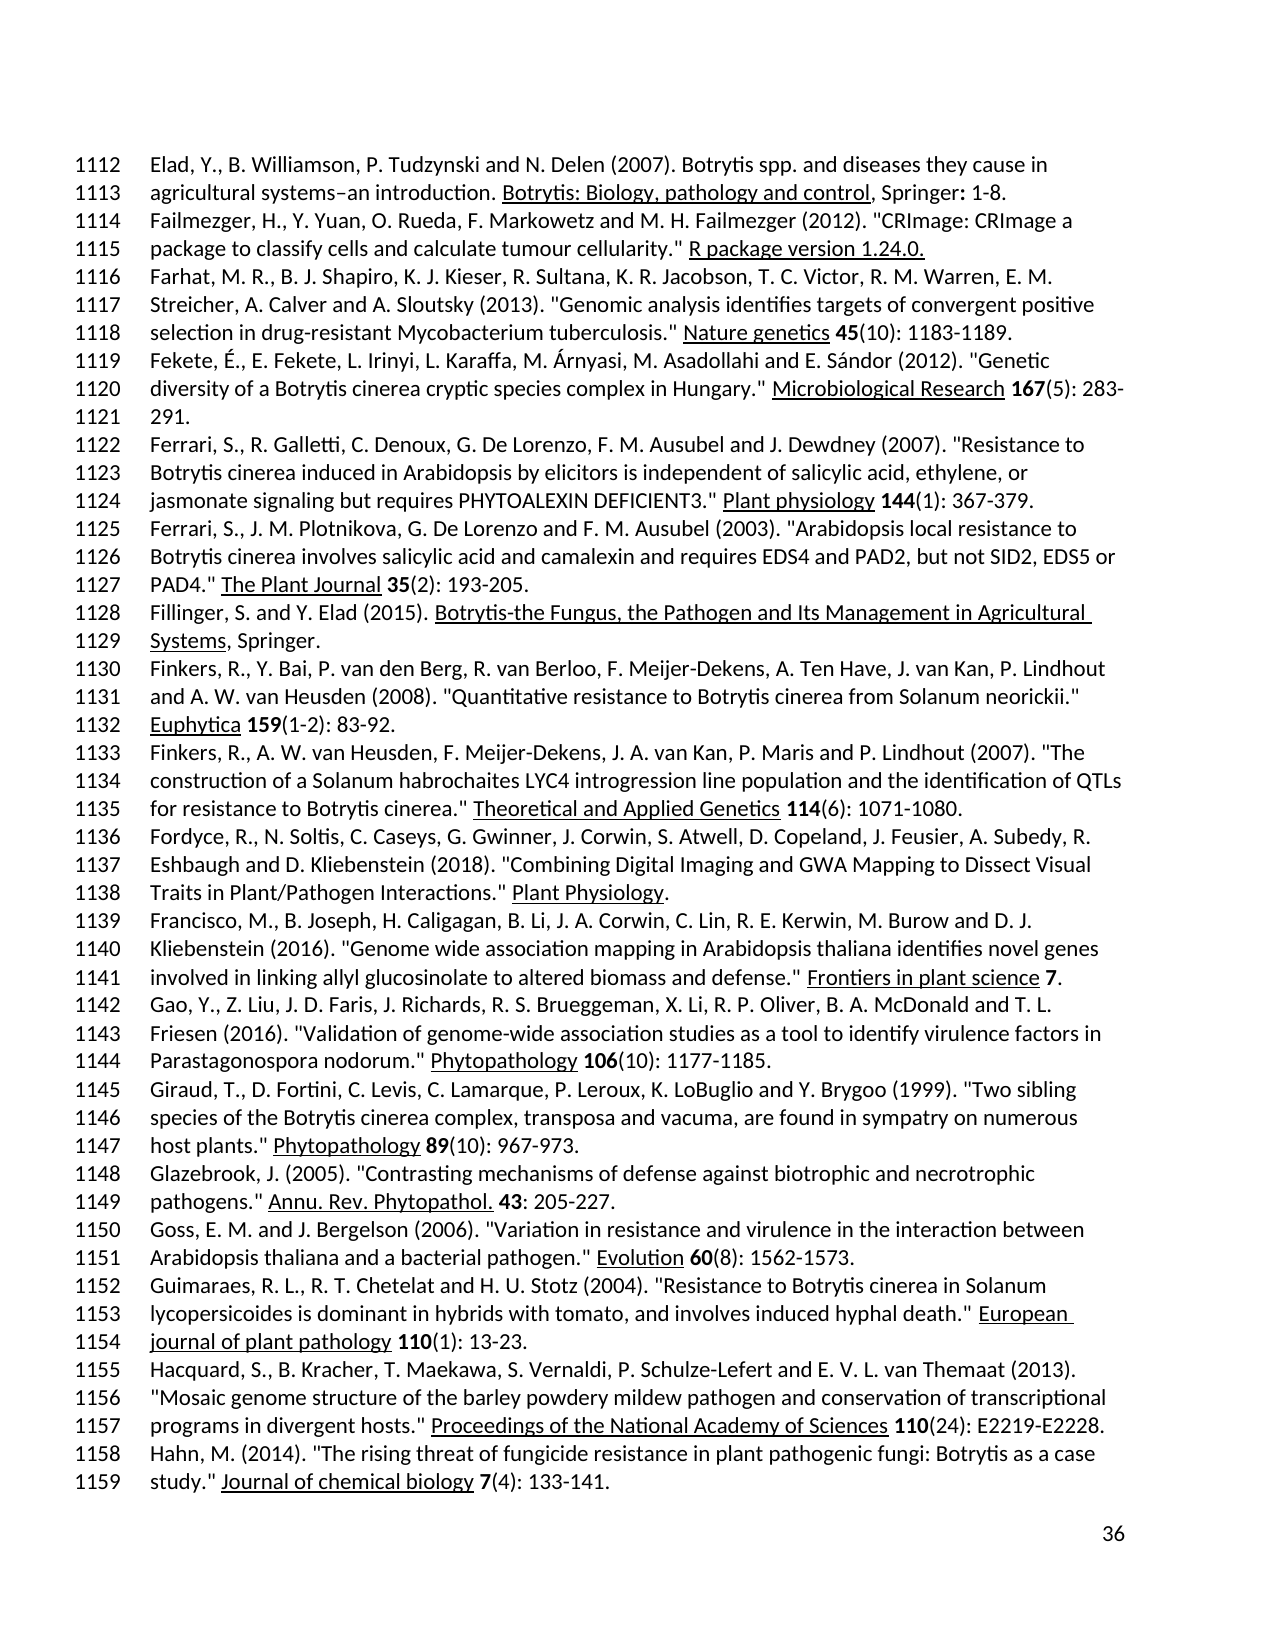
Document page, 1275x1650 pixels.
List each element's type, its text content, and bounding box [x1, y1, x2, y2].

text Ferrari, S., J. M. Plotnikova, G. De Lorenzo and F. M. Ausubel (2003). "Arabidopsis local resistance to Botrytis cinerea involves salicylic acid and camalexin and requires EDS4 and PAD2, but not SID2, EDS5 or PAD4." The Plant Journal 35(2): 193-205. [150, 514, 1125, 598]
text Hahn, M. (2014). "The rising threat of fungicide resistance in plant pathogenic fungi: Botrytis as a case study." Journal of chemical biology 7(4): 133-141. [150, 1439, 1125, 1495]
text Elad, Y., B. Williamson, P. Tudzynski and N. Delen (2007). Botrytis spp. and diseases they cause in agricultural systems–an introduction. Botrytis: Biology, pathology and control, Springer: 1-8. [150, 150, 1125, 206]
text Francisco, M., B. Joseph, H. Caligagan, B. Li, J. A. Corwin, C. Lin, R. E. Kerwin, M. Burow and D. J. Kliebenstein (2016). "Genome wide association mapping in Arabidopsis thaliana identifies novel genes involved in linking allyl glucosinolate to altered biomass and defense." Frontiers in plant science 7. [150, 907, 1125, 991]
text Goss, E. M. and J. Bergelson (2006). "Variation in resistance and virulence in the interaction between Arabidopsis thaliana and a bacterial pathogen." Evolution 60(8): 1562-1573. [150, 1215, 1125, 1271]
text Ferrari, S., R. Galletti, C. Denoux, G. De Lorenzo, F. M. Ausubel and J. Dewdney (2007). "Resistance to Botrytis cinerea induced in Arabidopsis by elicitors is independent of salicylic acid, ethylene, or jasmonate signaling but requires PHYTOALEXIN DEFICIENT3." Plant physiology 144(1): 367-379. [150, 430, 1125, 514]
text Finkers, R., A. W. van Heusden, F. Meijer-Dekens, J. A. van Kan, P. Maris and P. Lindhout (2007). "The construction of a Solanum habrochaites LYC4 introgression line population and the identification of QTLs for resistance to Botrytis cinerea." Theoretical and Applied Genetics 114(6): 1071-1080. [150, 738, 1125, 822]
text Hacquard, S., B. Kracher, T. Maekawa, S. Vernaldi, P. Schulze-Lefert and E. V. L. van Themaat (2013). "Mosaic genome structure of the barley powdery mildew pathogen and conservation of transcriptional programs in divergent hosts." Proceedings of the National Academy of Sciences 110(24): E2219-E2228. [150, 1355, 1125, 1439]
text Fordyce, R., N. Soltis, C. Caseys, G. Gwinner, J. Corwin, S. Atwell, D. Copeland, J. Feusier, A. Subedy, R. Eshbaugh and D. Kliebenstein (2018). "Combining Digital Imaging and GWA Mapping to Dissect Visual Traits in Plant/Pathogen Interactions." Plant Physiology. [150, 822, 1125, 907]
text Farhat, M. R., B. J. Shapiro, K. J. Kieser, R. Sultana, K. R. Jacobson, T. C. Victor, R. M. Warren, E. M. Streicher, A. Calver and A. Sloutsky (2013). "Genomic analysis identifies targets of convergent positive selection in drug-resistant Mycobacterium tuberculosis." Nature genetics 45(10): 1183-1189. [150, 262, 1125, 346]
text Glazebrook, J. (2005). "Contrasting mechanisms of defense against biotrophic and necrotrophic pathogens." Annu. Rev. Phytopathol. 43: 205-227. [150, 1159, 1125, 1215]
text Fillinger, S. and Y. Elad (2015). Botrytis-the Fungus, the Pathogen and Its Management in Agricultural Systems, Springer. [150, 598, 1125, 654]
text Gao, Y., Z. Liu, J. D. Faris, J. Richards, R. S. Brueggeman, X. Li, R. P. Oliver, B. A. McDonald and T. L. Friesen (2016). "Validation of genome-wide association studies as a tool to identify virulence factors in Parastagonospora nodorum." Phytopathology 106(10): 1177-1185. [150, 991, 1125, 1075]
text Fekete, É., E. Fekete, L. Irinyi, L. Karaffa, M. Árnyasi, M. Asadollahi and E. Sándor (2012). "Genetic diversity of a Botrytis cinerea cryptic species complex in Hungary." Microbiological Research 167(5): 283-291. [150, 346, 1125, 430]
text Finkers, R., Y. Bai, P. van den Berg, R. van Berloo, F. Meijer-Dekens, A. Ten Have, J. van Kan, P. Lindhout and A. W. van Heusden (2008). "Quantitative resistance to Botrytis cinerea from Solanum neorickii." Euphytica 159(1-2): 83-92. [150, 654, 1125, 738]
text Guimaraes, R. L., R. T. Chetelat and H. U. Stotz (2004). "Resistance to Botrytis cinerea in Solanum lycopersicoides is dominant in hybrids with tomato, and involves induced hyphal death." European journal of plant pathology 110(1): 13-23. [150, 1271, 1125, 1355]
text Failmezger, H., Y. Yuan, O. Rueda, F. Markowetz and M. H. Failmezger (2012). "CRImage: CRImage a package to classify cells and calculate tumour cellularity." R package version 1.24.0. [150, 206, 1125, 262]
text Giraud, T., D. Fortini, C. Levis, C. Lamarque, P. Leroux, K. LoBuglio and Y. Brygoo (1999). "Two sibling species of the Botrytis cinerea complex, transposa and vacuma, are found in sympatry on numerous host plants." Phytopathology 89(10): 967-973. [150, 1075, 1125, 1159]
